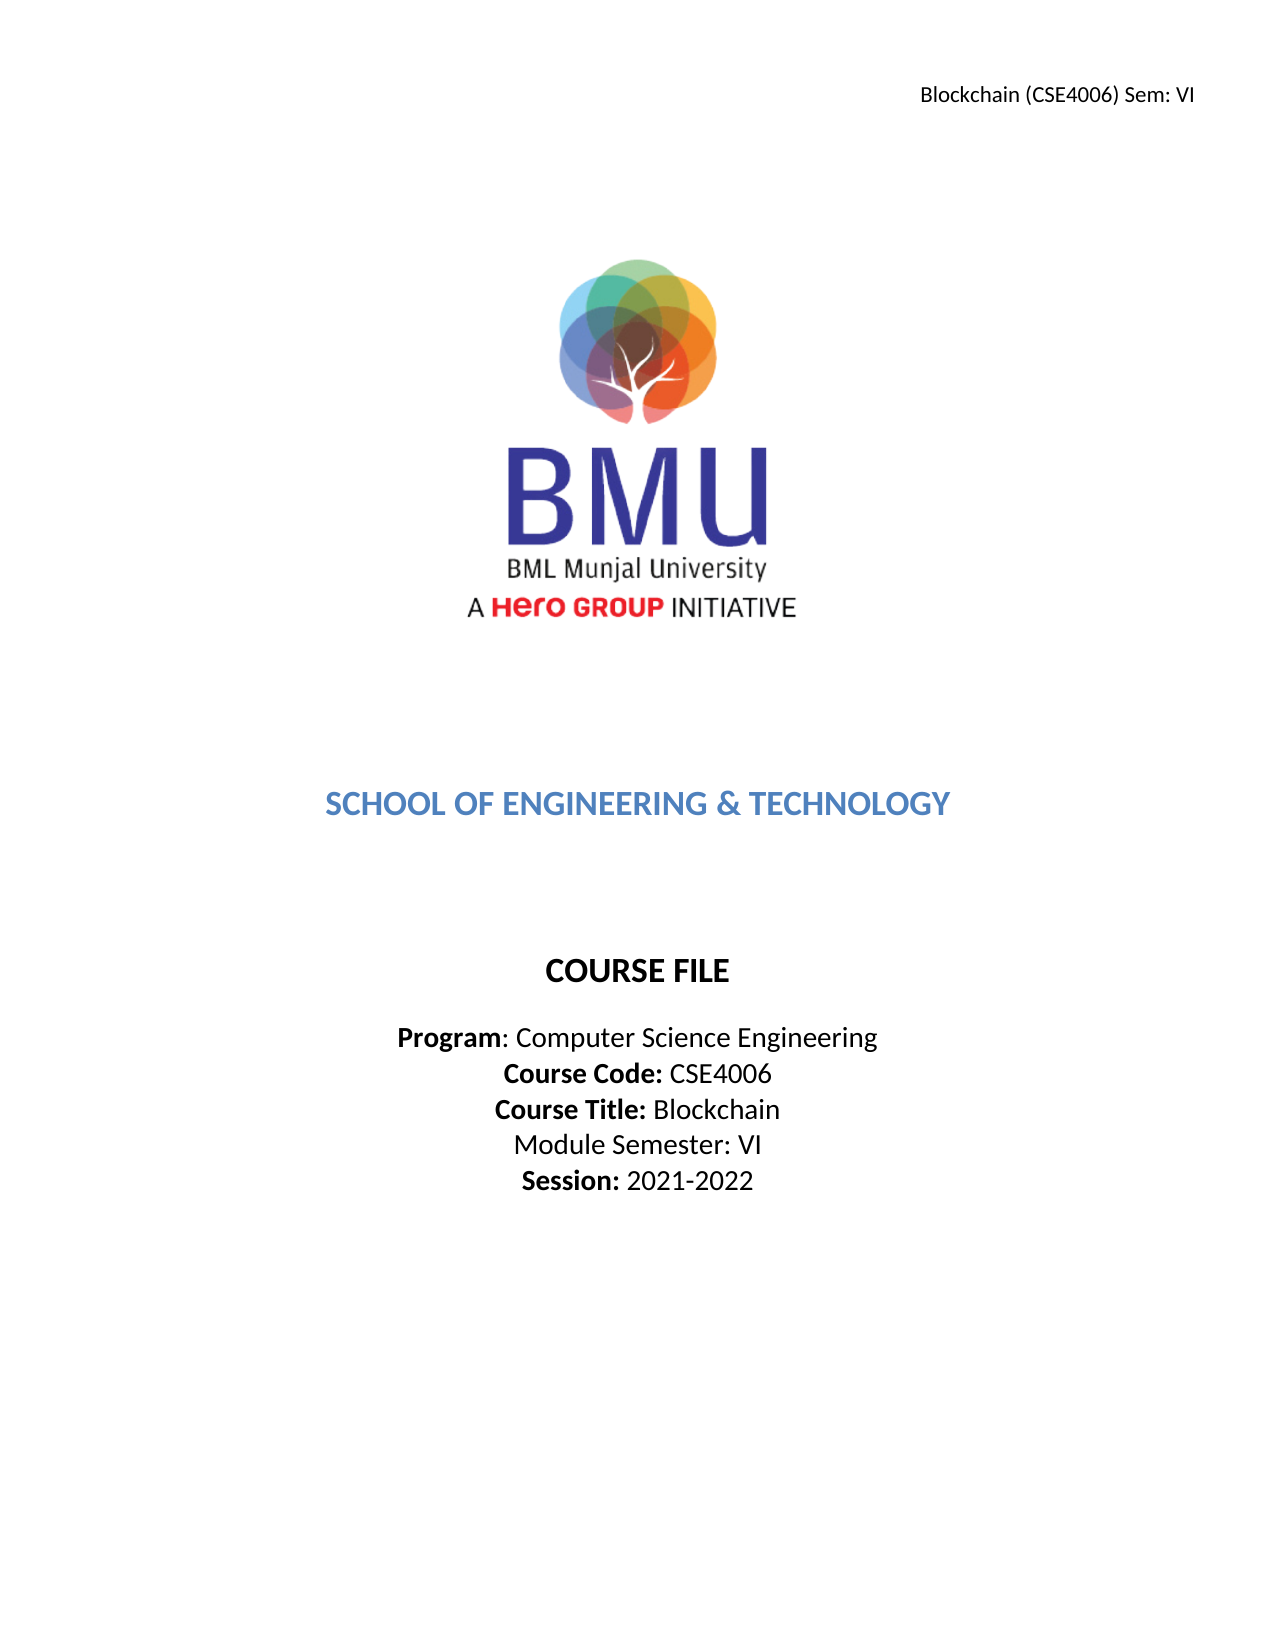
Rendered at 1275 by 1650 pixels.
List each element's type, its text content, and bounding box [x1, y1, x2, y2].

text Session: 2021-2022 [59, 1162, 1216, 1198]
text SCHOOL OF ENGINEERING & TECHNOLOGY [59, 781, 1216, 824]
picture [464, 255, 799, 620]
text Course Title: Blockchain Module Semester: VI [59, 1091, 1216, 1162]
text Course Code: CSE4006 [59, 1055, 1216, 1091]
text Program: Computer Science Engineering [59, 1019, 1216, 1055]
text COURSE FILE [59, 948, 1216, 991]
